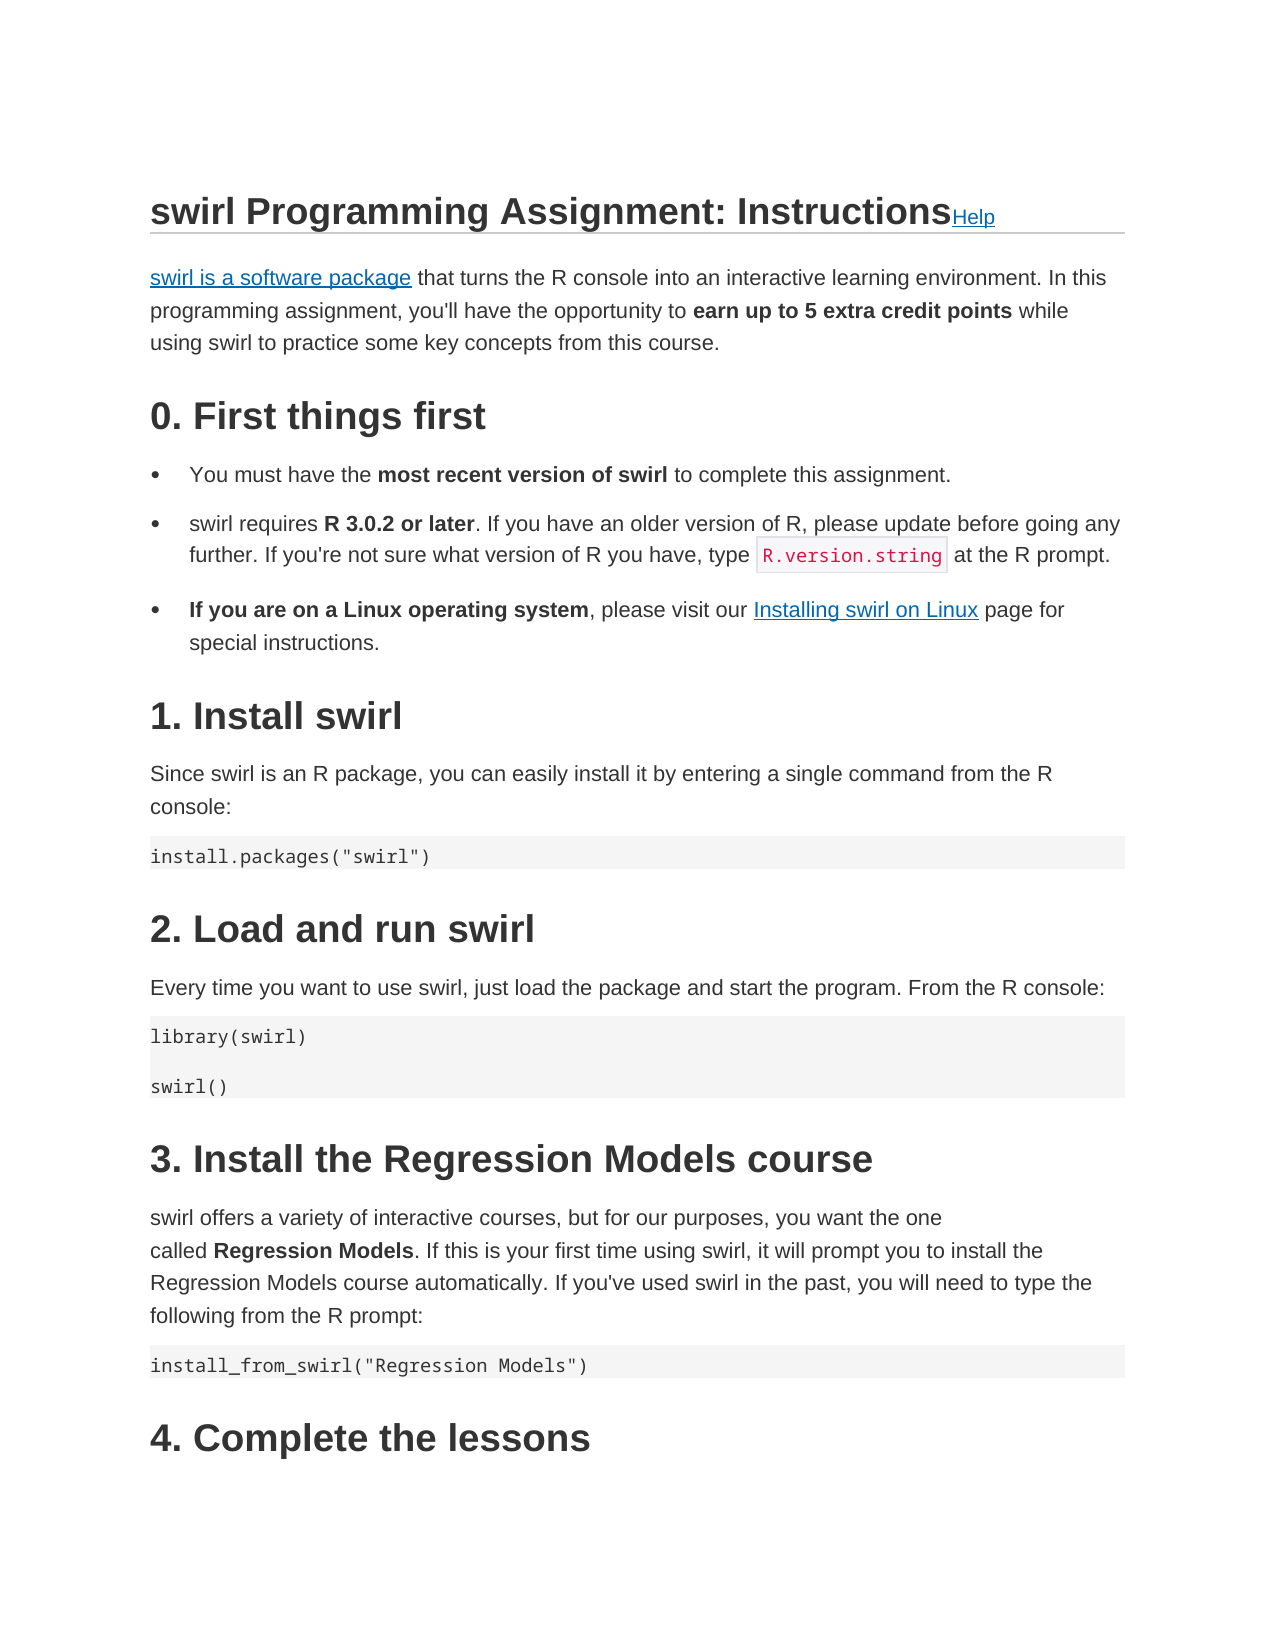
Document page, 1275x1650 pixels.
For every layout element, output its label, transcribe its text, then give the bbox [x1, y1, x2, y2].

text 2. Load and run swirl [150, 885, 1125, 951]
text 3. Install the Regression Models course [150, 1115, 1125, 1181]
text library(swirl) [150, 1016, 1125, 1049]
text swirl Programming Assignment: InstructionsHelp [150, 166, 1125, 232]
list swirl requires R 3.0.2 or later. If you have an older version of R, please update before going any further. If you're not sure what version of R you have, type R.version.string at the R prompt. [152, 503, 1125, 573]
text swirl() [150, 1066, 1125, 1098]
list You must have the most recent version of swirl to complete this assignment. [152, 454, 1125, 487]
text 0. First things first [150, 372, 1125, 438]
text Every time you want to use swirl, just load the package and start the program. From the R console: [150, 967, 1125, 1000]
text swirl offers a variety of interactive courses, but for our purposes, you want the one called Regression Models. If this is your first time using swirl, it will prompt you to install the Regression Models course automatically. If you've used swirl in the past, you will need to type the following from the R prompt: [150, 1197, 1125, 1328]
text swirl is a software package that turns the R console into an interactive learning environment. In this programming assignment, you'll have the opportunity to earn up to 5 extra credit points while using swirl to practice some key concepts from this course. [150, 257, 1125, 356]
text install.packages("swirl") [150, 836, 1125, 869]
text install_from_swirl("Regression Models") [150, 1345, 1125, 1378]
text 4. Complete the lessons [150, 1394, 1125, 1460]
list If you are on a Linux operating system, please visit our Installing swirl on Linux page for special instructions. [152, 589, 1125, 655]
text 1. Install swirl [150, 672, 1125, 737]
text Since swirl is an R package, you can easily install it by entering a single command from the R console: [150, 754, 1125, 819]
